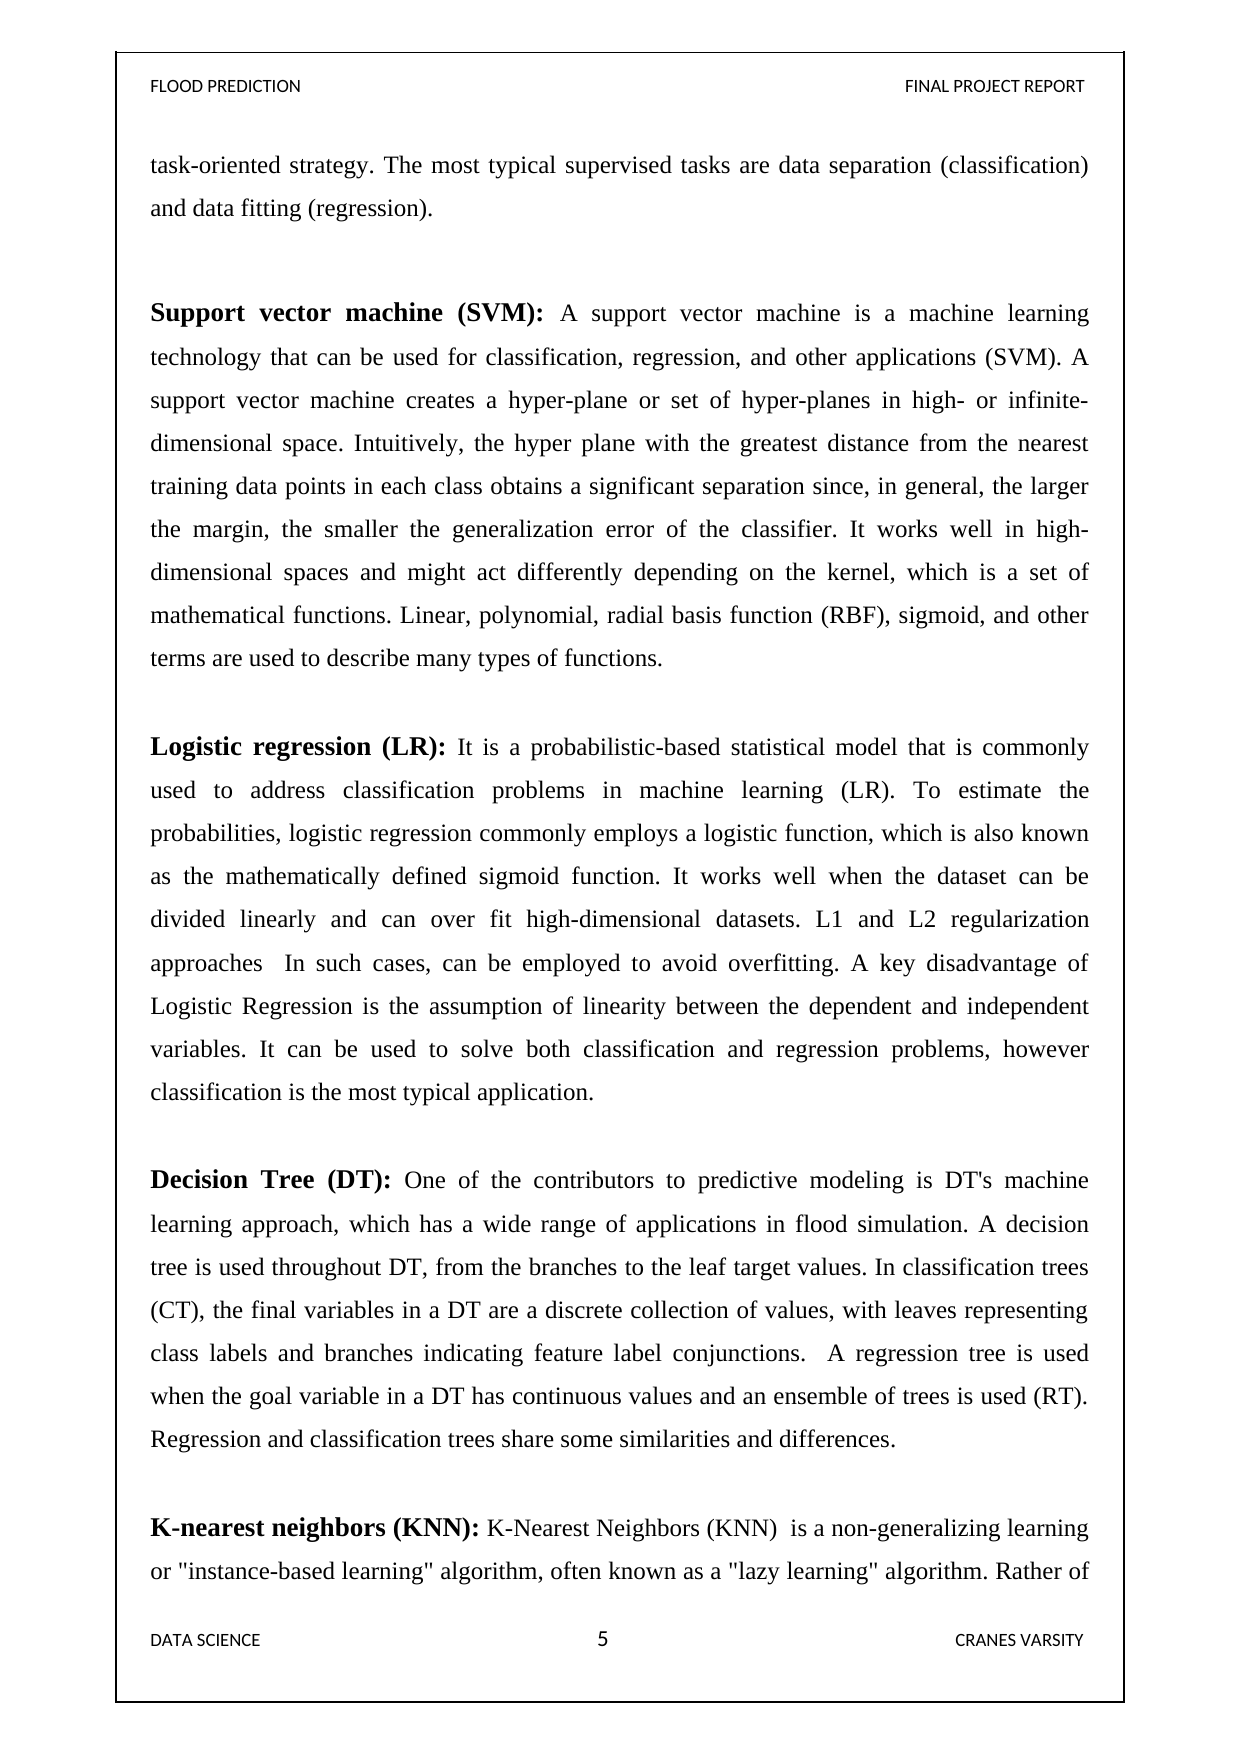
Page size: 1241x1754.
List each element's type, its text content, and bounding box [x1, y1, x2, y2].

text Decision Tree (DT): One of the contributors to predictive modeling is DT's machine learning approach, which has a wide range of applications in flood simulation. A decision tree is used throughout DT, from the branches to the leaf target values. In classification trees (CT), the final variables in a DT are a discrete collection of values, with leaves representing class labels and branches indicating feature label conjunctions. A regression tree is used when the goal variable in a DT has continuous values and an ensemble of trees is used (RT). Regression and classification trees share some similarities and differences. [150, 1163, 1090, 1453]
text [150, 150, 1090, 222]
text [150, 1511, 1090, 1585]
text Logistic regression (LR): It is a probabilistic-based statistical model that is commonly used to address classification problems in machine learning (LR). To estimate the probabilities, logistic regression commonly employs a logistic function, which is also known as the mathematically defined sigmoid function. It works well when the dataset can be divided linearly and can over fit high-dimensional datasets. L1 and L2 regularization approaches In such cases, can be employed to avoid overfitting. A key disadvantage of Logistic Regression is the assumption of linearity between the dependent and independent variables. It can be used to solve both classification and regression problems, however classification is the most typical application. [150, 730, 1090, 1106]
text Support vector machine (SVM): A support vector machine is a machine learning technology that can be used for classification, regression, and other applications (SVM). A support vector machine creates a hyper-plane or set of hyper-planes in high- or infinite-dimensional space. Intuitively, the hyper plane with the greatest distance from the nearest training data points in each class obtains a significant separation since, in general, the larger the margin, the smaller the generalization error of the classifier. It works well in high-dimensional spaces and might act differently depending on the kernel, which is a set of mathematical functions. Linear, polynomial, radial basis function (RBF), sigmoid, and other terms are used to describe many types of functions. [150, 296, 1090, 672]
